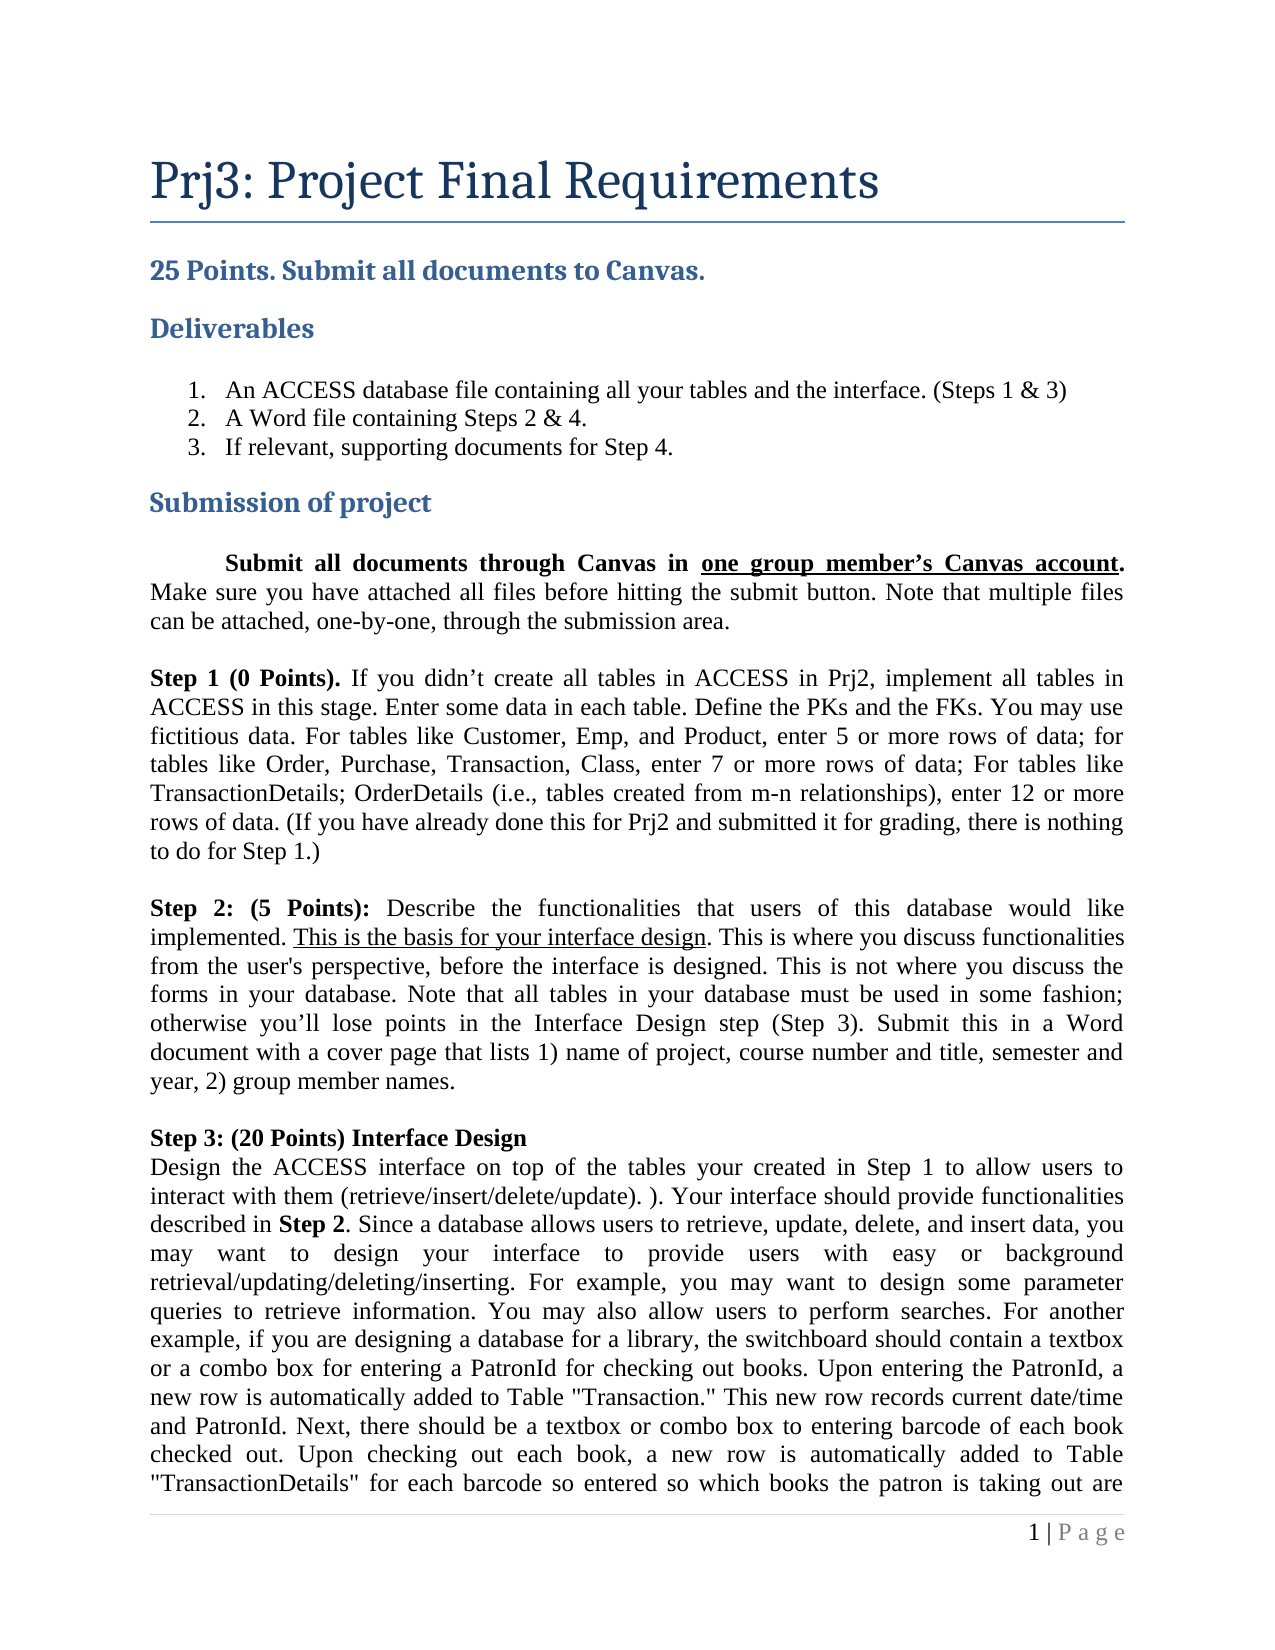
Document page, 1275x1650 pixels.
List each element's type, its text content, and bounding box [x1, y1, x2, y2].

text Step 3: (20 Points) Interface Design [150, 1123, 1125, 1152]
list If relevant, supporting documents for Step 4. [187, 432, 1125, 461]
subtitle Submission of project [150, 486, 1125, 519]
subtitle Deliverables [150, 312, 1125, 346]
text Step 2: (5 Points): Describe the functionalities that users of this database would like implemented. This is the basis for your interface design. This is where you discuss functionalities from the user's perspective, before the interface is designed. This is not where you discuss the forms in your database. Note that all tables in your database must be used in some fashion; otherwise you’ll lose points in the Interface Design step (Step 3). Submit this in a Word document with a cover page that lists 1) name of project, course number and title, semester and year, 2) group member names. [150, 893, 1125, 1094]
list An ACCESS database file containing all your tables and the interface. (Steps 1 & 3) [187, 375, 1125, 403]
title Prj3: Project Final Requirements [150, 150, 1125, 221]
list A Word file containing Steps 2 & 4. [187, 403, 1125, 432]
text Submit all documents through Canvas in one group member’s Canvas account. Make sure you have attached all files before hitting the submit button. Note that multiple files can be attached, one-by-one, through the submission area. [150, 548, 1125, 634]
subtitle 25 Points. Submit all documents to Canvas. [150, 254, 1125, 287]
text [150, 1152, 1125, 1497]
text Step 1 (0 Points). If you didn’t create all tables in ACCESS in Prj2, implement all tables in ACCESS in this stage. Enter some data in each table. Define the PKs and the FKs. You may use fictitious data. For tables like Customer, Emp, and Product, enter 5 or more rows of data; for tables like Order, Purchase, Transaction, Class, enter 7 or more rows of data; For tables like TransactionDetails; OrderDetails (i.e., tables created from m-n relationships), enter 12 or more rows of data. (If you have already done this for Prj2 and submitted it for grading, there is nothing to do for Step 1.) [150, 663, 1125, 864]
